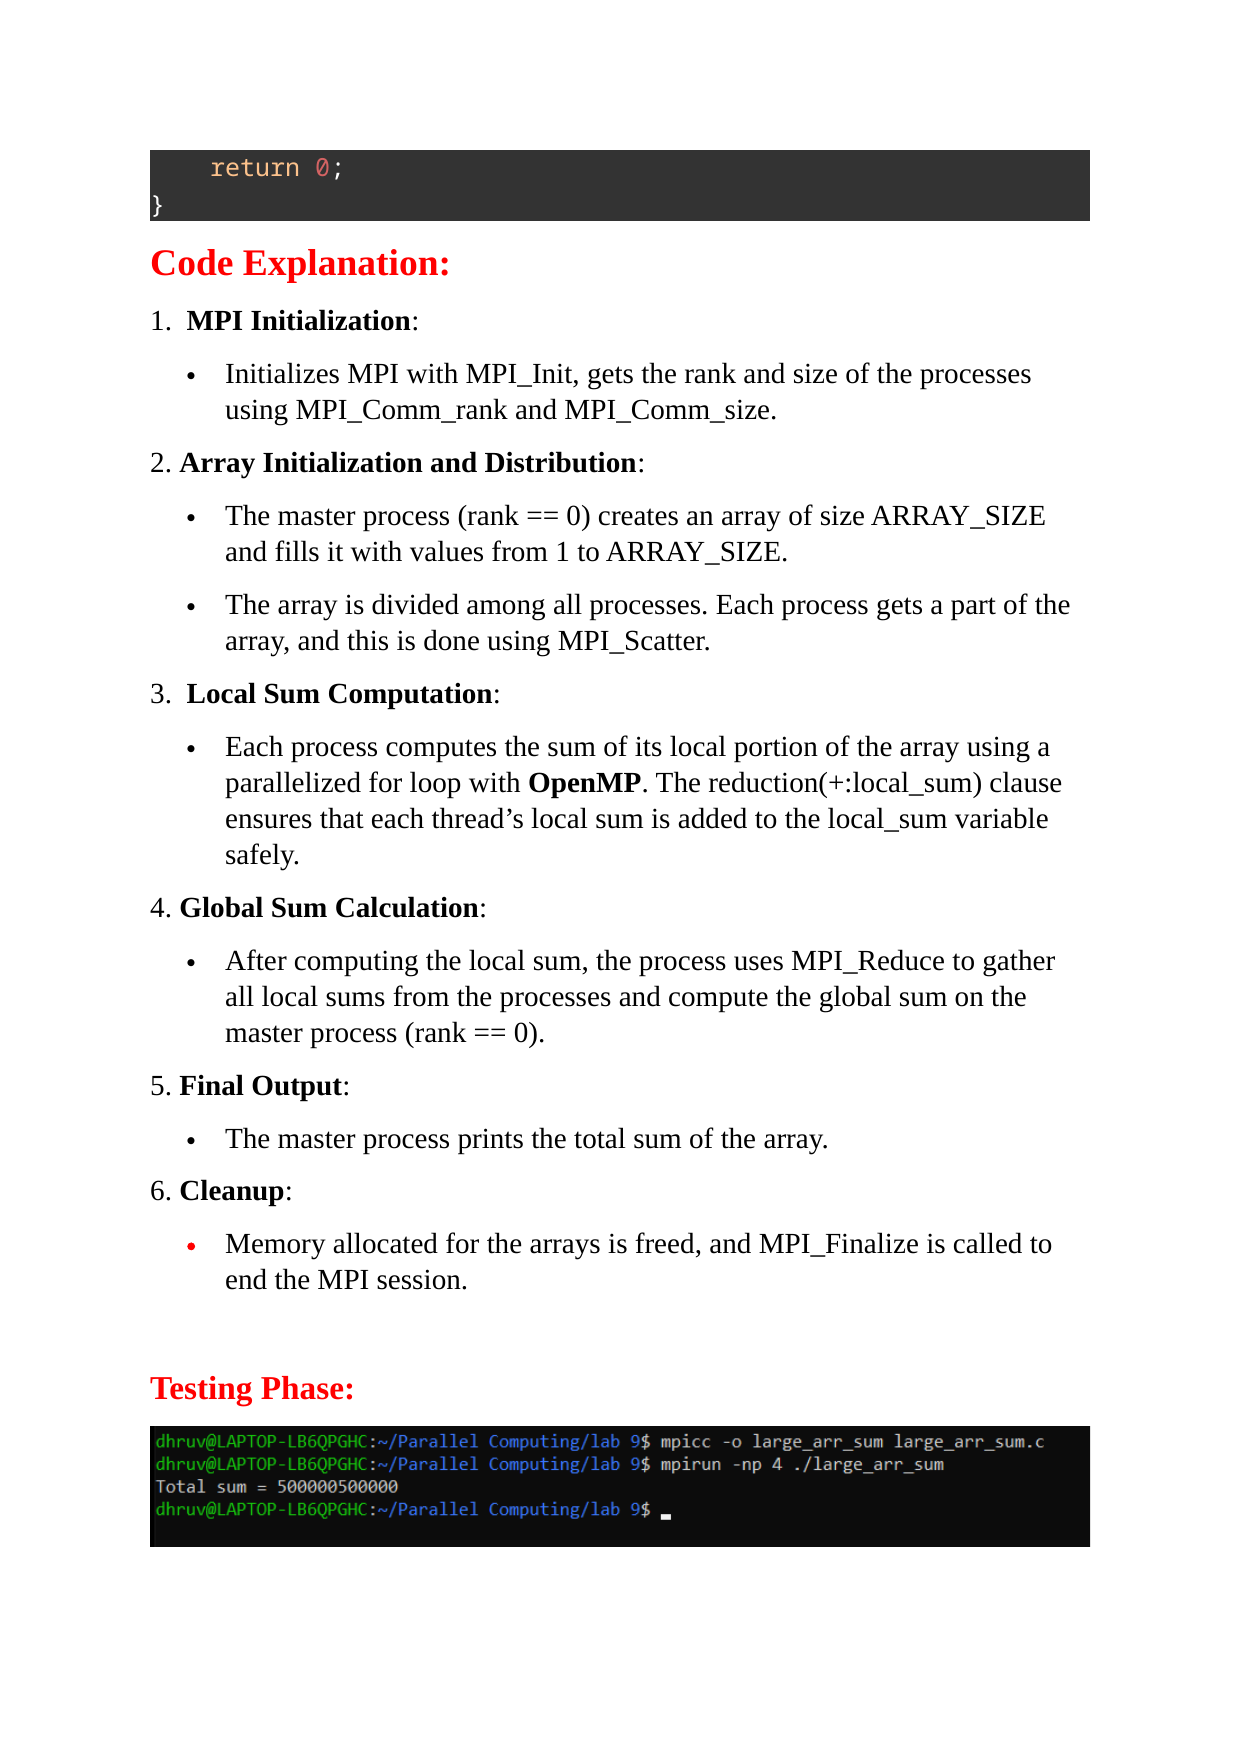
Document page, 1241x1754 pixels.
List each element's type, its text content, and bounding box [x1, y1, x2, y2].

text 1. MPI Initialization: [150, 303, 1090, 337]
text 2. Array Initialization and Distribution: [150, 445, 1090, 479]
list The master process (rank == 0) creates an array of size ARRAY_SIZE and fills it with values from 1 to ARRAY_SIZE. [187, 498, 1090, 568]
picture [150, 1426, 1091, 1547]
text 6. Cleanup: [150, 1173, 1090, 1207]
text 3. Local Sum Computation: [150, 676, 1090, 709]
list The master process prints the total sum of the array. [187, 1121, 1090, 1154]
list The array is divided among all processes. Each process gets a part of the array, and this is done using MPI_Scatter. [187, 587, 1090, 657]
list Initializes MPI with MPI_Init, gets the rank and size of the processes using MPI_Comm_rank and MPI_Comm_size. [187, 356, 1090, 426]
text Code Explanation: [150, 240, 1090, 283]
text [150, 150, 1090, 221]
list Memory allocated for the arrays is freed, and MPI_Finalize is called to end the MPI session. [187, 1226, 1090, 1296]
text Testing Phase: [150, 1368, 1090, 1406]
list After computing the local sum, the process uses MPI_Reduce to gather all local sums from the processes and compute the global sum on the master process (rank == 0). [187, 943, 1090, 1049]
text 5. Final Output: [150, 1068, 1090, 1101]
list Each process computes the sum of its local portion of the array using a parallelized for loop with OpenMP. The reduction(+:local_sum) clause ensures that each thread’s local sum is added to the local_sum variable safely. [187, 729, 1090, 871]
text 4. Global Sum Calculation: [150, 890, 1090, 923]
